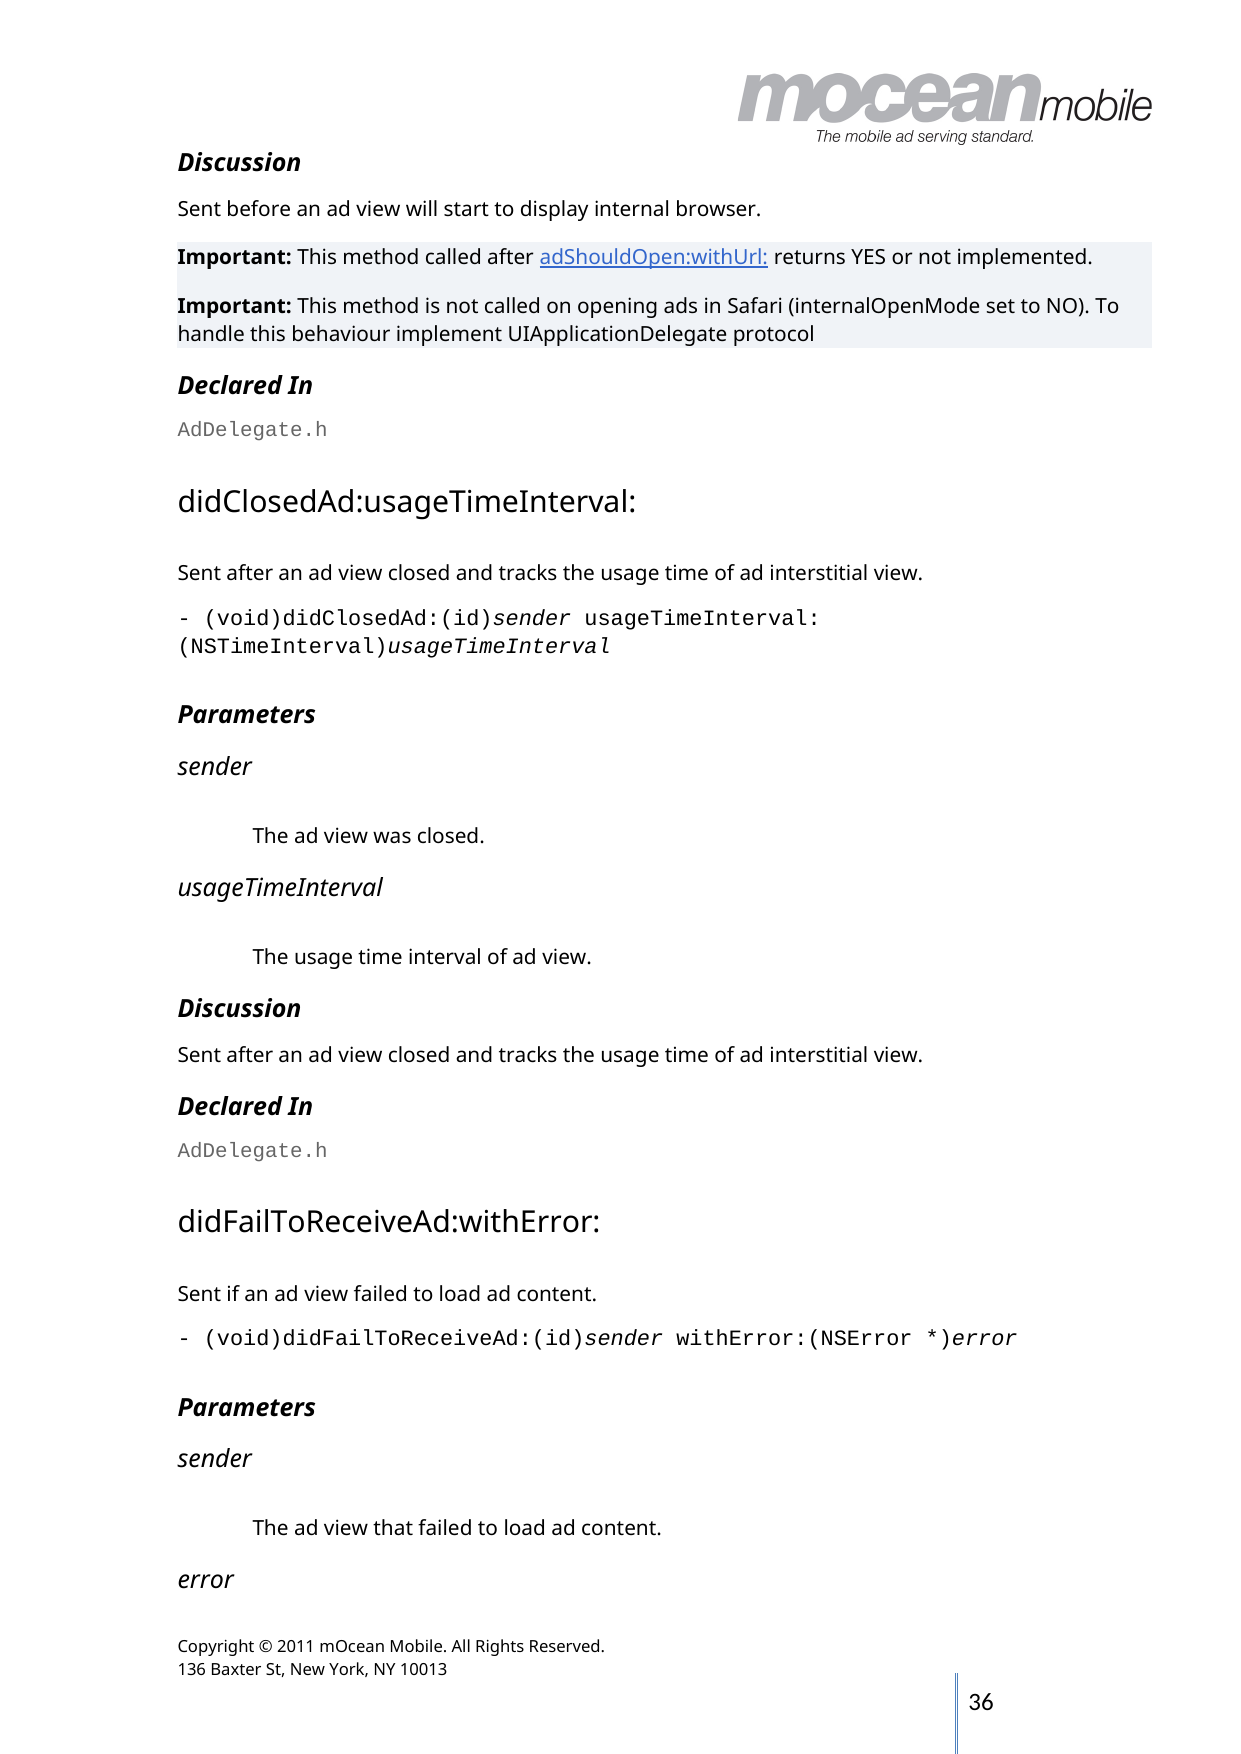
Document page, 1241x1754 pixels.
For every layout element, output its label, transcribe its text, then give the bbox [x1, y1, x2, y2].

subtitle Declared In [177, 1088, 1152, 1122]
text Sent after an ad view closed and tracks the usage time of ad interstitial view. [177, 1040, 1152, 1068]
text Important: This method called after adShouldOpen:withUrl: returns YES or not implemented. [177, 242, 1152, 271]
subtitle Parameters [177, 697, 1152, 731]
text sender [177, 1441, 1152, 1475]
text Sent before an ad view will start to display internal browser. [177, 194, 1152, 222]
subtitle didClosedAd:usageTimeInterval: [177, 480, 1152, 521]
text AdDelegate.h [177, 1140, 1152, 1163]
picture [737, 73, 1152, 145]
text - (void)didClosedAd:(id)sender usageTimeInterval:(NSTimeInterval)usageTimeInterval [177, 607, 1152, 660]
text error [177, 1562, 1152, 1596]
text usageTimeInterval [177, 870, 1152, 904]
subtitle Parameters [177, 1389, 1152, 1423]
subtitle Declared In [177, 368, 1152, 402]
text The usage time interval of ad view. [252, 942, 1152, 971]
text The ad view was closed. [252, 821, 1152, 850]
text Sent if an ad view failed to load ad content. [177, 1279, 1152, 1307]
subtitle didFailToReceiveAd:withError: [177, 1200, 1152, 1242]
text Sent after an ad view closed and tracks the usage time of ad interstitial view. [177, 558, 1152, 587]
text The ad view that failed to load ad content. [252, 1513, 1152, 1542]
text sender [177, 749, 1152, 783]
subtitle Discussion [177, 991, 1152, 1025]
text AdDelegate.h [177, 419, 1152, 443]
subtitle Discussion [177, 145, 1152, 179]
text - (void)didFailToReceiveAd:(id)sender withError:(NSError *)error [177, 1327, 1152, 1352]
text Important: This method is not called on opening ads in Safari (internalOpenMode set to NO). To handle this behaviour implement UIApplicationDelegate protocol [177, 291, 1152, 348]
